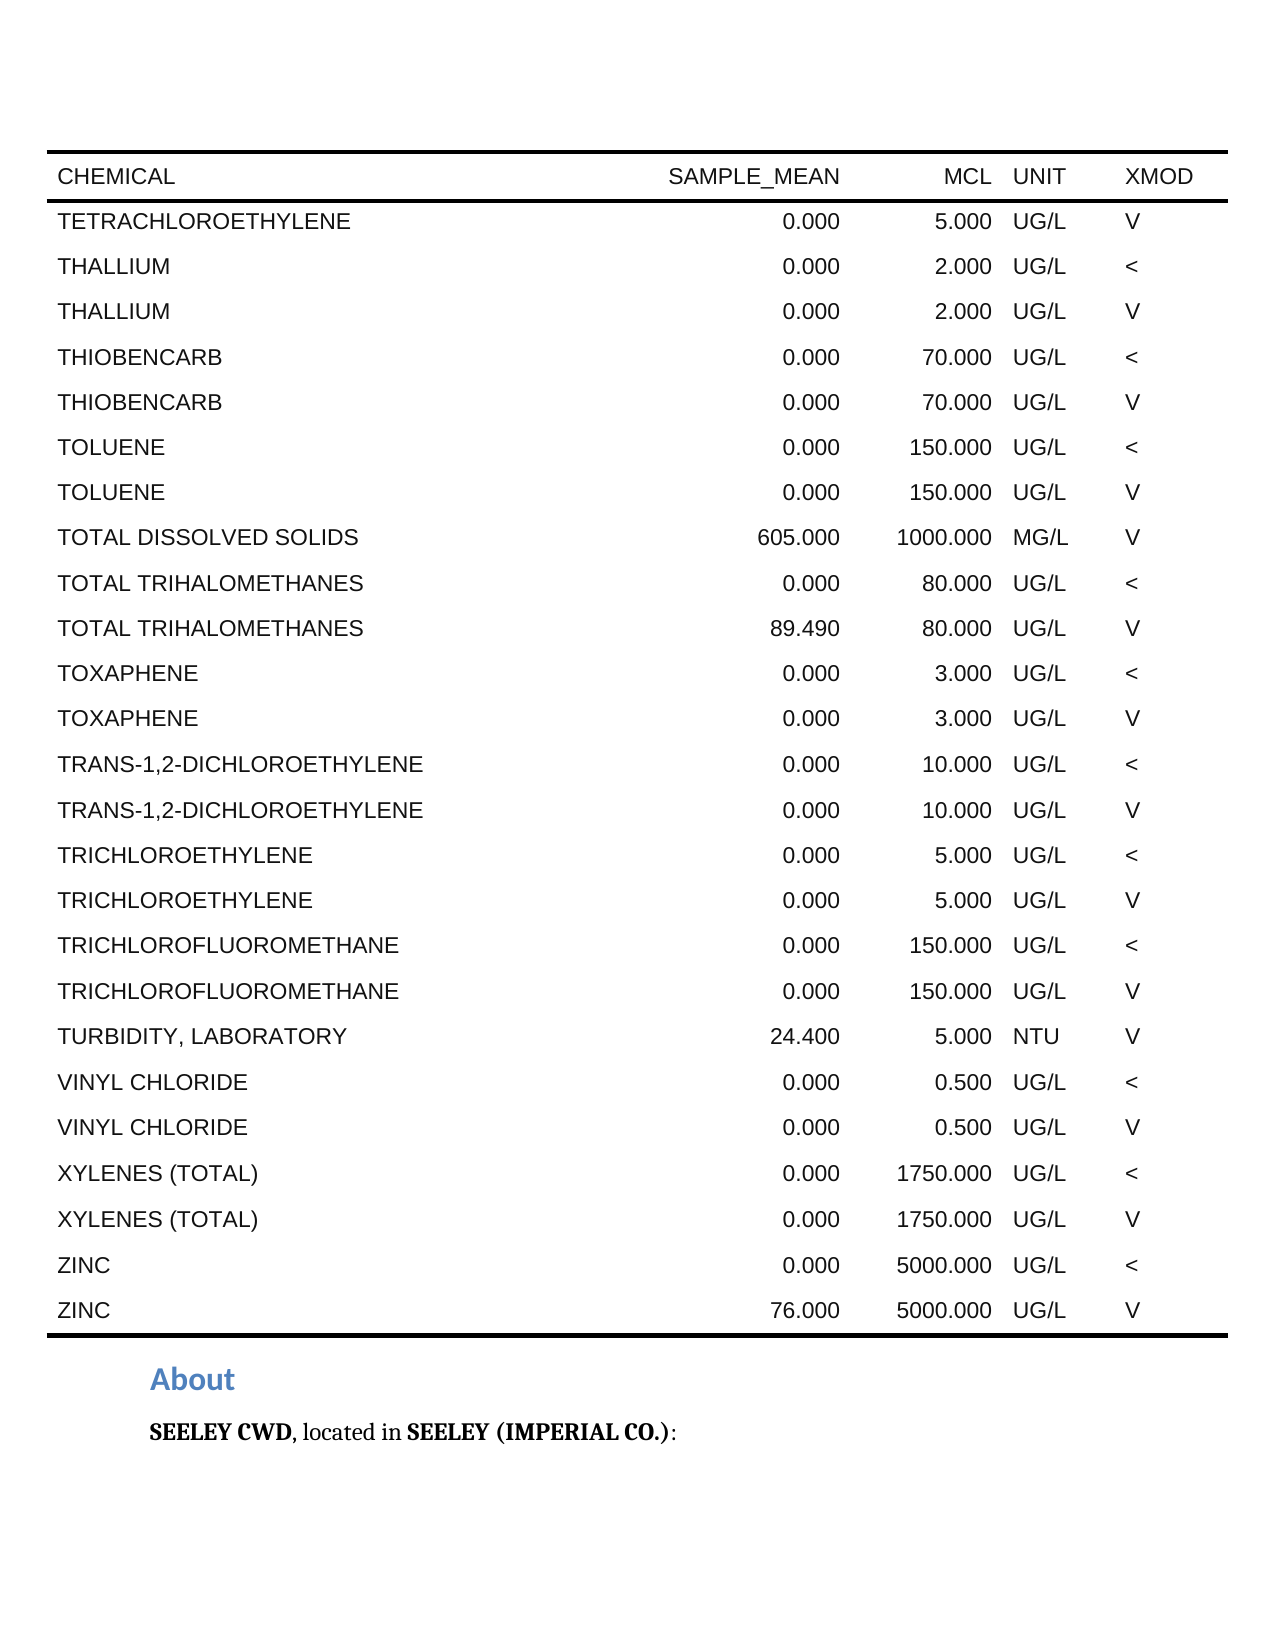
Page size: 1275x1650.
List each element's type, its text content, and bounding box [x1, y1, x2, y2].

table_cell V [1114, 605, 1228, 651]
table_cell TURBIDITY, LABORATORY [47, 1014, 638, 1059]
table_cell 0.000 [638, 1196, 850, 1243]
table_cell TRICHLOROFLUOROMETHANE [47, 923, 638, 968]
table_cell TOLUENE [47, 470, 638, 515]
table_cell 0.000 [638, 923, 850, 968]
table_cell 150.000 [850, 470, 1002, 515]
table_cell < [1114, 1150, 1228, 1196]
table_cell < [1114, 425, 1228, 470]
table_cell < [1114, 651, 1228, 696]
table_cell TRICHLOROFLUOROMETHANE [47, 968, 638, 1013]
table_cell 5.000 [850, 203, 1002, 244]
table_cell < [1114, 833, 1228, 878]
table_cell TOLUENE [47, 425, 638, 470]
table_cell UG/L [1002, 560, 1114, 605]
table_cell 605.000 [638, 515, 850, 560]
table_cell 0.000 [638, 334, 850, 379]
table_cell V [1114, 787, 1228, 833]
table_cell ZINC [47, 1288, 638, 1333]
table_cell < [1114, 741, 1228, 787]
table_cell UG/L [1002, 425, 1114, 470]
table_cell 76.000 [638, 1288, 850, 1333]
table_cell 0.000 [638, 787, 850, 833]
table_cell V [1114, 1288, 1228, 1333]
table_header MCL [850, 154, 1002, 198]
table_cell UG/L [1002, 696, 1114, 741]
table_cell 1000.000 [850, 515, 1002, 560]
table_cell 0.000 [638, 425, 850, 470]
table_cell TOTAL TRIHALOMETHANES [47, 560, 638, 605]
table_cell UG/L [1002, 1150, 1114, 1196]
table_cell 0.500 [850, 1105, 1002, 1150]
table_cell 0.000 [638, 968, 850, 1013]
table_cell 0.000 [638, 878, 850, 923]
table_cell 0.000 [638, 379, 850, 424]
table_cell UG/L [1002, 651, 1114, 696]
table_cell V [1114, 203, 1228, 244]
table_header SAMPLE_MEAN [638, 154, 850, 198]
table_cell 0.000 [638, 696, 850, 741]
table_cell 70.000 [850, 379, 1002, 424]
table_cell 5000.000 [850, 1243, 1002, 1288]
table_cell < [1114, 1059, 1228, 1104]
table_cell 0.000 [638, 1243, 850, 1288]
table_cell UG/L [1002, 1288, 1114, 1333]
table_cell THALLIUM [47, 289, 638, 334]
table_cell 0.000 [638, 1059, 850, 1104]
table_cell UG/L [1002, 878, 1114, 923]
table_header CHEMICAL [47, 154, 638, 198]
table_cell 5.000 [850, 1014, 1002, 1059]
table_cell < [1114, 244, 1228, 289]
table_cell 0.000 [638, 833, 850, 878]
table_cell XYLENES (TOTAL) [47, 1196, 638, 1243]
table_cell 2.000 [850, 244, 1002, 289]
table_cell THIOBENCARB [47, 334, 638, 379]
table_cell 5.000 [850, 878, 1002, 923]
table_cell 0.000 [638, 289, 850, 334]
table_cell TRICHLOROETHYLENE [47, 878, 638, 923]
table_cell UG/L [1002, 741, 1114, 787]
table_cell UG/L [1002, 334, 1114, 379]
table_cell 10.000 [850, 741, 1002, 787]
table_cell NTU [1002, 1014, 1114, 1059]
table_cell UG/L [1002, 1105, 1114, 1150]
table_cell V [1114, 379, 1228, 424]
table_cell UG/L [1002, 1196, 1114, 1243]
table_cell 0.000 [638, 741, 850, 787]
table_cell 80.000 [850, 560, 1002, 605]
table_cell V [1114, 1014, 1228, 1059]
table_cell V [1114, 968, 1228, 1013]
table_cell TOXAPHENE [47, 651, 638, 696]
table_cell 0.000 [638, 651, 850, 696]
table_cell V [1114, 470, 1228, 515]
subtitle About [150, 1358, 1125, 1399]
table_cell 5.000 [850, 833, 1002, 878]
table_cell TRANS-1,2-DICHLOROETHYLENE [47, 741, 638, 787]
table_cell UG/L [1002, 923, 1114, 968]
table_cell TRICHLOROETHYLENE [47, 833, 638, 878]
table_cell 0.000 [638, 1105, 850, 1150]
table_cell 150.000 [850, 923, 1002, 968]
table_cell V [1114, 878, 1228, 923]
text SEELEY CWD, located in SEELEY (IMPERIAL CO.): [150, 1418, 1125, 1447]
table_cell UG/L [1002, 470, 1114, 515]
table_cell THALLIUM [47, 244, 638, 289]
table_cell 150.000 [850, 425, 1002, 470]
table_cell UG/L [1002, 787, 1114, 833]
table_cell 5000.000 [850, 1288, 1002, 1333]
table_cell UG/L [1002, 289, 1114, 334]
table_cell 0.000 [638, 1150, 850, 1196]
table_cell TRANS-1,2-DICHLOROETHYLENE [47, 787, 638, 833]
table_header XMOD [1114, 154, 1228, 198]
table_cell UG/L [1002, 968, 1114, 1013]
table_cell TOXAPHENE [47, 696, 638, 741]
table_cell < [1114, 334, 1228, 379]
table_cell UG/L [1002, 1059, 1114, 1104]
table_cell 0.500 [850, 1059, 1002, 1104]
table_cell 10.000 [850, 787, 1002, 833]
table_cell V [1114, 1105, 1228, 1150]
table_cell < [1114, 1243, 1228, 1288]
table_cell 150.000 [850, 968, 1002, 1013]
table_cell V [1114, 1196, 1228, 1243]
table_cell ZINC [47, 1243, 638, 1288]
table_cell 80.000 [850, 605, 1002, 651]
table_cell 1750.000 [850, 1150, 1002, 1196]
table_cell 0.000 [638, 560, 850, 605]
table_cell VINYL CHLORIDE [47, 1059, 638, 1104]
table_cell XYLENES (TOTAL) [47, 1150, 638, 1196]
table_cell 0.000 [638, 470, 850, 515]
table_cell V [1114, 289, 1228, 334]
table_cell UG/L [1002, 833, 1114, 878]
table_cell 2.000 [850, 289, 1002, 334]
table_cell 70.000 [850, 334, 1002, 379]
table_cell V [1114, 515, 1228, 560]
table_cell 0.000 [638, 244, 850, 289]
table_cell 3.000 [850, 651, 1002, 696]
table_cell 0.000 [638, 203, 850, 244]
table_cell UG/L [1002, 605, 1114, 651]
table_cell 24.400 [638, 1014, 850, 1059]
table_cell < [1114, 923, 1228, 968]
table_cell UG/L [1002, 379, 1114, 424]
table_cell TOTAL TRIHALOMETHANES [47, 605, 638, 651]
table_cell TETRACHLOROETHYLENE [47, 203, 638, 244]
table_cell UG/L [1002, 203, 1114, 244]
table_cell 1750.000 [850, 1196, 1002, 1243]
table_cell < [1114, 560, 1228, 605]
table_cell VINYL CHLORIDE [47, 1105, 638, 1150]
table_cell UG/L [1002, 1243, 1114, 1288]
table_cell 89.490 [638, 605, 850, 651]
table_cell V [1114, 696, 1228, 741]
table_cell THIOBENCARB [47, 379, 638, 424]
table_header UNIT [1002, 154, 1114, 198]
table_cell MG/L [1002, 515, 1114, 560]
table_cell TOTAL DISSOLVED SOLIDS [47, 515, 638, 560]
table_cell 3.000 [850, 696, 1002, 741]
table_cell UG/L [1002, 244, 1114, 289]
